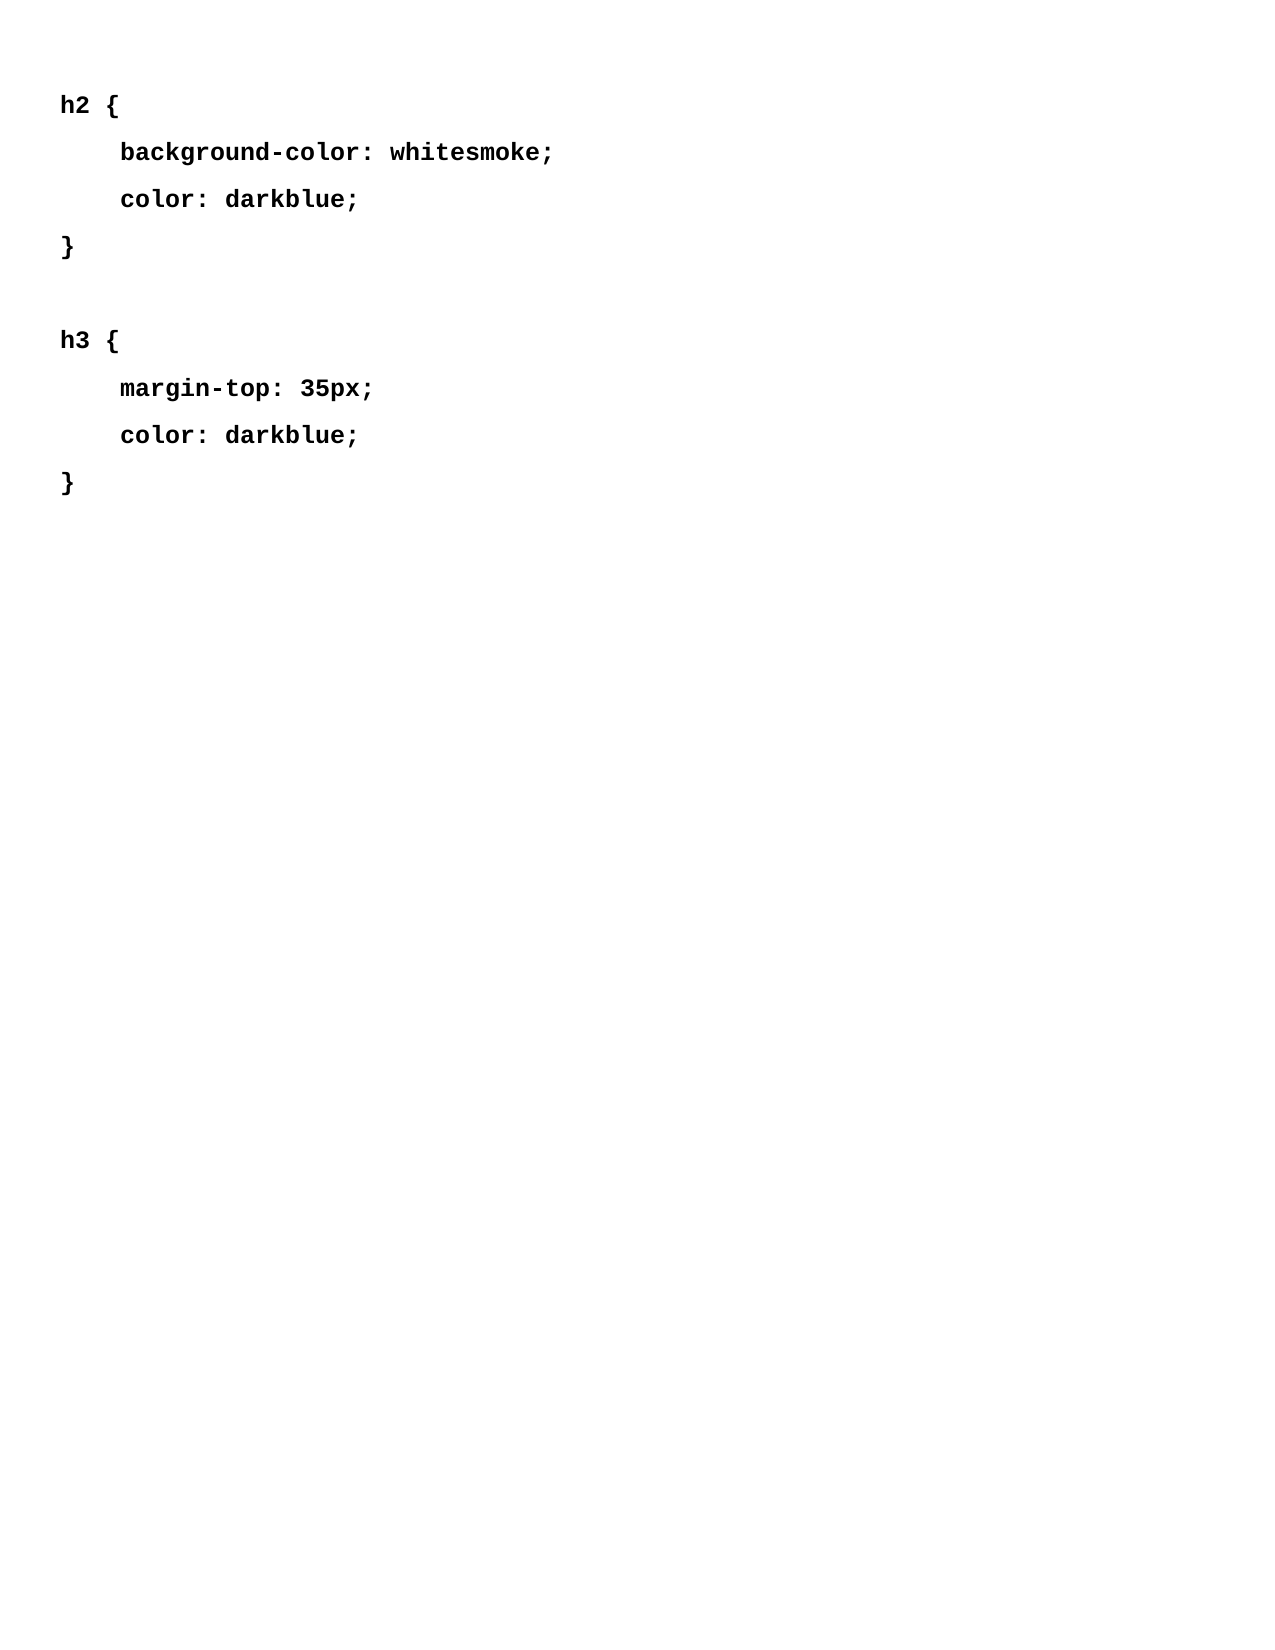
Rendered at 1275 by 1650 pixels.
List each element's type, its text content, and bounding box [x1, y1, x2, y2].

text color: darkblue; [60, 422, 1215, 451]
text } [60, 234, 1215, 262]
text color: darkblue; [60, 187, 1215, 215]
text h2 { [60, 92, 1215, 121]
text h3 { [60, 328, 1215, 356]
text } [60, 470, 1215, 498]
text margin-top: 35px; [60, 375, 1215, 404]
text background-color: whitesmoke; [60, 139, 1215, 168]
